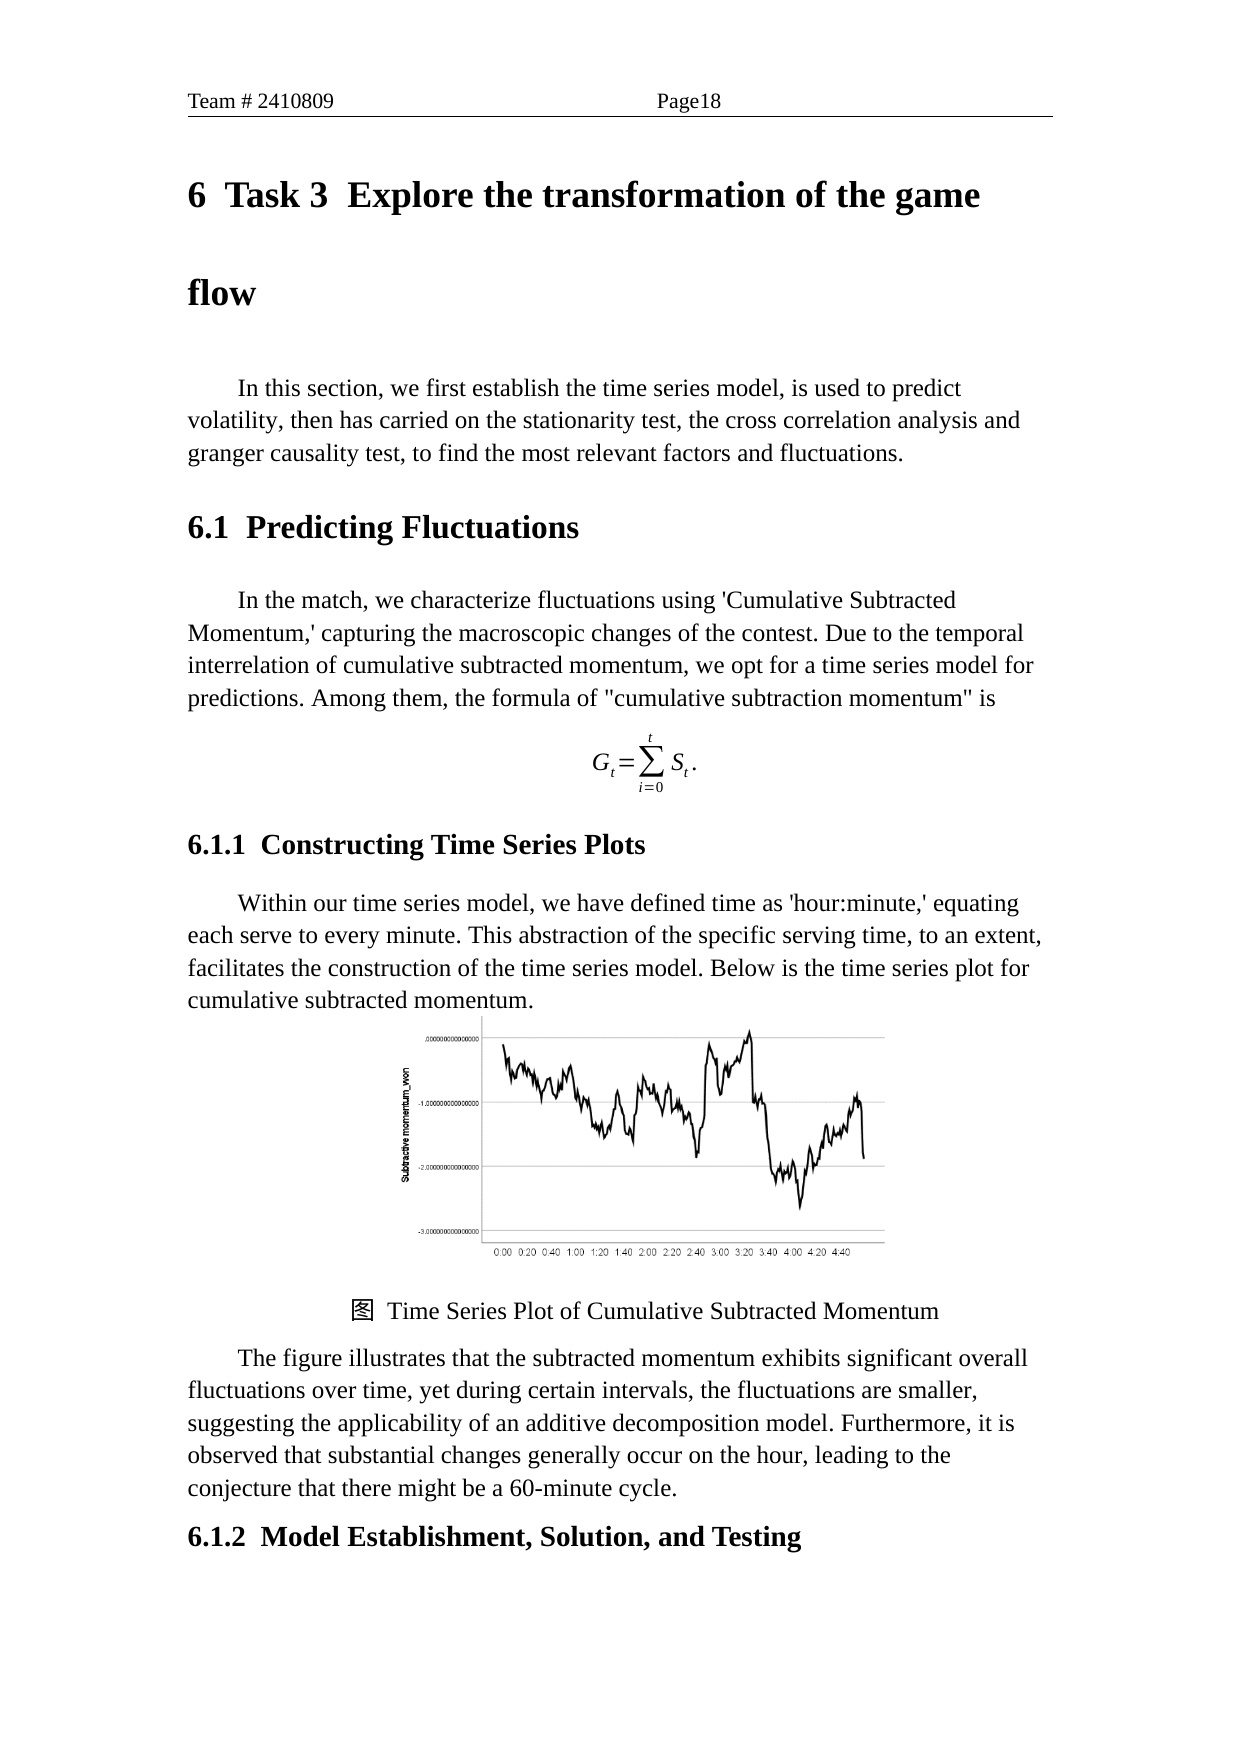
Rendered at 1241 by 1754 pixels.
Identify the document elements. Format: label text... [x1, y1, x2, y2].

picture [401, 1016, 889, 1260]
subtitle 6 Task 3 Explore the transformation of the game flow [187, 162, 1053, 324]
text 图 Time Series Plot of Cumulative Subtracted Momentum [187, 1276, 1053, 1341]
text In the match, we characterize fluctuations using 'Cumulative Subtracted Momentum,' capturing the macroscopic changes of the contest. Due to the temporal interrelation of cumulative subtracted momentum, we opt for a time series model for predictions. Among them, the formula of "cumulative subtraction momentum" is [187, 583, 1053, 713]
text Within our time series model, we have defined time as 'hour:minute,' equating each serve to every minute. This abstraction of the specific serving time, to an extent, facilitates the construction of the time series model. Below is the time series plot for cumulative subtracted momentum. [187, 886, 1053, 1016]
text 6.1.2 Model Establishment, Solution, and Testing [187, 1503, 1053, 1568]
subtitle 6.1 Predicting Fluctuations [187, 493, 1053, 558]
text In this section, we first establish the time series model, is used to predict volatility, then has carried on the stationarity test, the cross correlation analysis and granger causality test, to find the most relevant factors and fluctuations. [187, 371, 1053, 468]
text 6.1.1 Constructing Time Series Plots [187, 811, 1053, 876]
text The figure illustrates that the subtracted momentum exhibits significant overall fluctuations over time, yet during certain intervals, the fluctuations are smaller, suggesting the applicability of an additive decomposition model. Furthermore, it is observed that substantial changes generally occur on the hour, leading to the conjecture that there might be a 60-minute cycle. [187, 1341, 1053, 1503]
